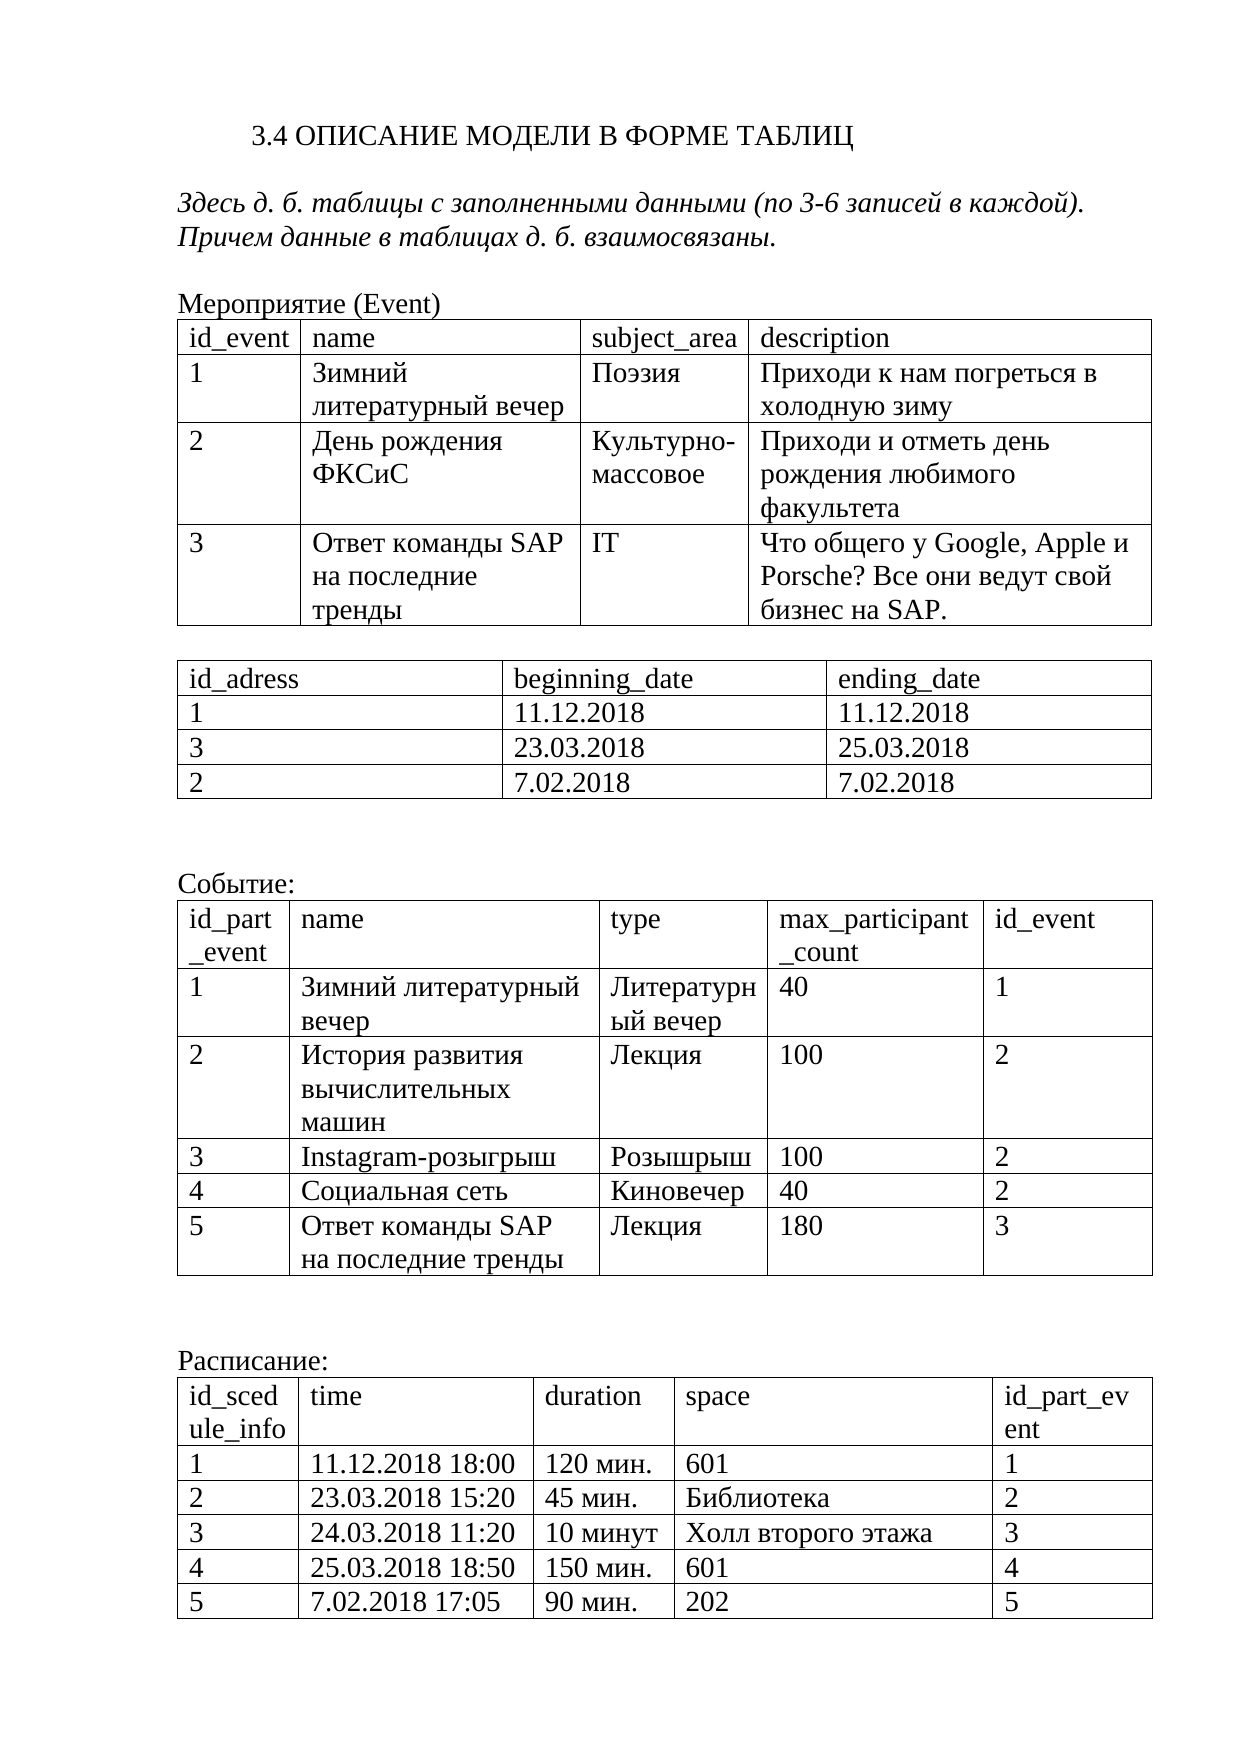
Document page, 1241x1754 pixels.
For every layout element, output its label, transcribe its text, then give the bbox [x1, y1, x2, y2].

table_cell 2 [178, 1481, 298, 1514]
table_cell 180 [768, 1208, 983, 1275]
table_header id_part_event [178, 901, 289, 968]
table_cell 2 [993, 1481, 1152, 1514]
table_header subject_area [581, 320, 748, 354]
table_cell 3 [984, 1208, 1152, 1275]
table_cell 11.12.2018 [827, 696, 1151, 729]
table_header id_event [984, 901, 1152, 968]
table_cell Ответ команды SAP на последние тренды [290, 1208, 599, 1275]
table_header name [301, 320, 580, 354]
table_cell Поэзия [581, 355, 748, 422]
table_header beginning_date [503, 661, 826, 694]
table_cell 90 мин. [534, 1584, 674, 1618]
table_cell Instagram-розыгрыш [290, 1139, 599, 1172]
table_cell 24.03.2018 11:20 [299, 1515, 533, 1549]
table_header name [290, 901, 599, 968]
table_cell 11.12.2018 [503, 696, 826, 729]
table_cell 7.02.2018 17:05 [299, 1584, 533, 1618]
table_cell 2 [178, 1037, 289, 1138]
table_cell 5 [178, 1584, 298, 1618]
table_cell 23.03.2018 [503, 730, 826, 764]
table_cell 2 [178, 423, 300, 524]
table_cell 1 [984, 969, 1152, 1036]
table_cell 601 [675, 1550, 992, 1583]
table_cell Приходи к нам погреться в холодную зиму [749, 355, 1151, 422]
table_cell 11.12.2018 18:00 [299, 1446, 533, 1479]
table_cell 3 [178, 730, 502, 764]
table_cell 5 [178, 1208, 289, 1275]
table_header max_participant_count [768, 901, 983, 968]
table_cell Приходи и отметь день рождения любимого факультета [749, 423, 1151, 524]
table_cell Лекция [600, 1208, 767, 1275]
table_cell 5 [993, 1584, 1152, 1618]
table_cell 1 [178, 355, 300, 422]
table_header description [749, 320, 1151, 354]
table_cell 40 [768, 1174, 983, 1207]
table_cell Литературный вечер [600, 969, 767, 1036]
table_cell 25.03.2018 18:50 [299, 1550, 533, 1583]
table_cell Культурно-массовое [581, 423, 748, 524]
table_header id_part_event [993, 1378, 1152, 1445]
table_header time [299, 1378, 533, 1445]
table_cell 40 [768, 969, 983, 1036]
table_cell Киновечер [600, 1174, 767, 1207]
table_cell 2 [984, 1037, 1152, 1138]
table_cell 10 минут [534, 1515, 674, 1549]
table_cell Ответ команды SAP на последние тренды [301, 525, 580, 625]
table_cell 23.03.2018 15:20 [299, 1481, 533, 1514]
table_header id_adress [178, 661, 502, 694]
table_cell 150 мин. [534, 1550, 674, 1583]
table_header id_event [178, 320, 300, 354]
table_cell Зимний литературный вечер [290, 969, 599, 1036]
table_cell 1 [178, 1446, 298, 1479]
table_cell 3 [178, 1139, 289, 1172]
table_cell 1 [178, 696, 502, 729]
table_cell Зимний литературный вечер [301, 355, 580, 422]
table_cell 100 [768, 1037, 983, 1138]
table_cell 4 [178, 1550, 298, 1583]
table_cell Холл второго этажа [675, 1515, 992, 1549]
table_cell 120 мин. [534, 1446, 674, 1479]
text Событие: [177, 866, 1152, 900]
text Здесь д. б. таблицы с заполненными данными (по 3-6 записей в каждой). Причем данные в таблицах д. б. взаимосвязаны. [177, 185, 1152, 252]
table_cell 3 [993, 1515, 1152, 1549]
table_cell 25.03.2018 [827, 730, 1151, 764]
table_cell 4 [178, 1174, 289, 1207]
table_cell 1 [178, 969, 289, 1036]
table_cell Что общего у Google, Apple и Porsche? Все они ведут свой бизнес на SAP. [749, 525, 1151, 625]
table_header id_scedule_info [178, 1378, 298, 1445]
table_header space [675, 1378, 992, 1445]
table_cell 2 [178, 765, 502, 798]
table_cell 3 [178, 1515, 298, 1549]
table_header type [600, 901, 767, 968]
table_cell День рождения ФКСиС [301, 423, 580, 524]
table_cell 202 [675, 1584, 992, 1618]
table_cell История развития вычислительных машин [290, 1037, 599, 1138]
table_cell 100 [768, 1139, 983, 1172]
table_cell 45 мин. [534, 1481, 674, 1514]
table_cell 3 [178, 525, 300, 625]
table_cell 601 [675, 1446, 992, 1479]
table_cell 7.02.2018 [827, 765, 1151, 798]
text 3.4 ОПИСАНИЕ МОДЕЛИ В ФОРМЕ ТАБЛИЦ [177, 118, 1152, 152]
table_header ending_date [827, 661, 1151, 694]
table_cell 7.02.2018 [503, 765, 826, 798]
text Расписание: [177, 1343, 1152, 1377]
table_header duration [534, 1378, 674, 1445]
table_cell 2 [984, 1174, 1152, 1207]
table_cell 4 [993, 1550, 1152, 1583]
text Мероприятие (Event) [177, 286, 1152, 319]
table_cell 2 [984, 1139, 1152, 1172]
table_cell Социальная сеть [290, 1174, 599, 1207]
table_cell Библиотека [675, 1481, 992, 1514]
table_cell Розышрыш [600, 1139, 767, 1172]
table_cell IT [581, 525, 748, 625]
table_cell 1 [993, 1446, 1152, 1479]
table_cell Лекция [600, 1037, 767, 1138]
